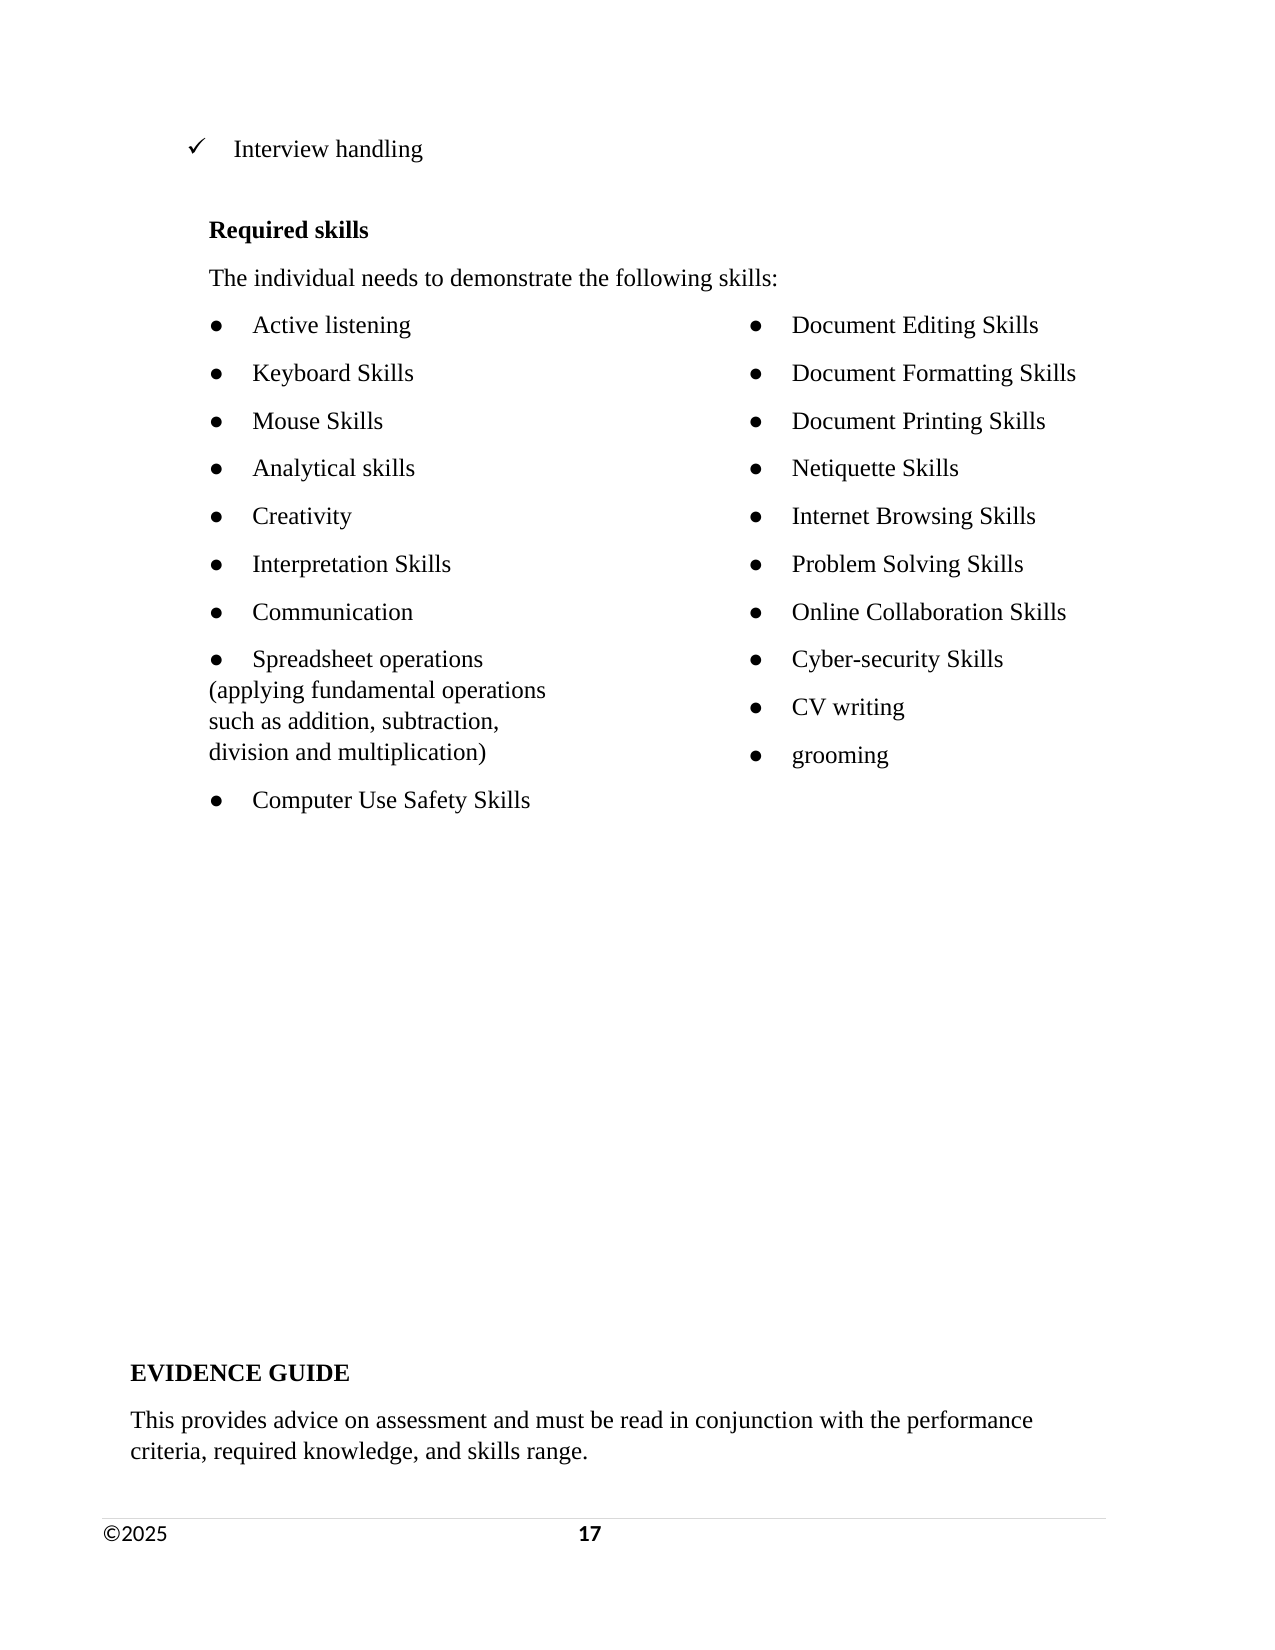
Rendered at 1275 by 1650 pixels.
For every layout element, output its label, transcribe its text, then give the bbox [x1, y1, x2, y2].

text Required skills [208, 215, 1106, 244]
list Creativity [208, 501, 567, 530]
list Document Printing Skills [748, 406, 1106, 434]
text EVIDENCE GUIDE [130, 1358, 1106, 1386]
list Problem Solving Skills [748, 549, 1106, 578]
text This provides advice on assessment and must be read in conjunction with the performance criteria, required knowledge, and skills range. [130, 1405, 1106, 1465]
list Mouse Skills [208, 406, 567, 434]
list Analytical skills [208, 453, 567, 482]
list Active listening [208, 310, 567, 339]
list grooming [748, 740, 1106, 768]
text The individual needs to demonstrate the following skills: [208, 263, 1106, 291]
list CV writing [748, 692, 1106, 721]
list Computer Use Safety Skills [208, 785, 567, 814]
list Interview handling [186, 134, 566, 163]
list Online Collaboration Skills [748, 597, 1106, 625]
list Keyboard Skills [208, 358, 567, 387]
list Communication [208, 597, 567, 625]
list Cyber-security Skills [748, 644, 1106, 673]
list Netiquette Skills [748, 453, 1106, 482]
list Internet Browsing Skills [748, 501, 1106, 530]
list Document Editing Skills [748, 310, 1106, 339]
list Document Formatting Skills [748, 358, 1106, 387]
list Interpretation Skills [208, 549, 567, 578]
list Spreadsheet operations (applying fundamental operations such as addition, subtraction, division and multiplication) [208, 644, 567, 766]
